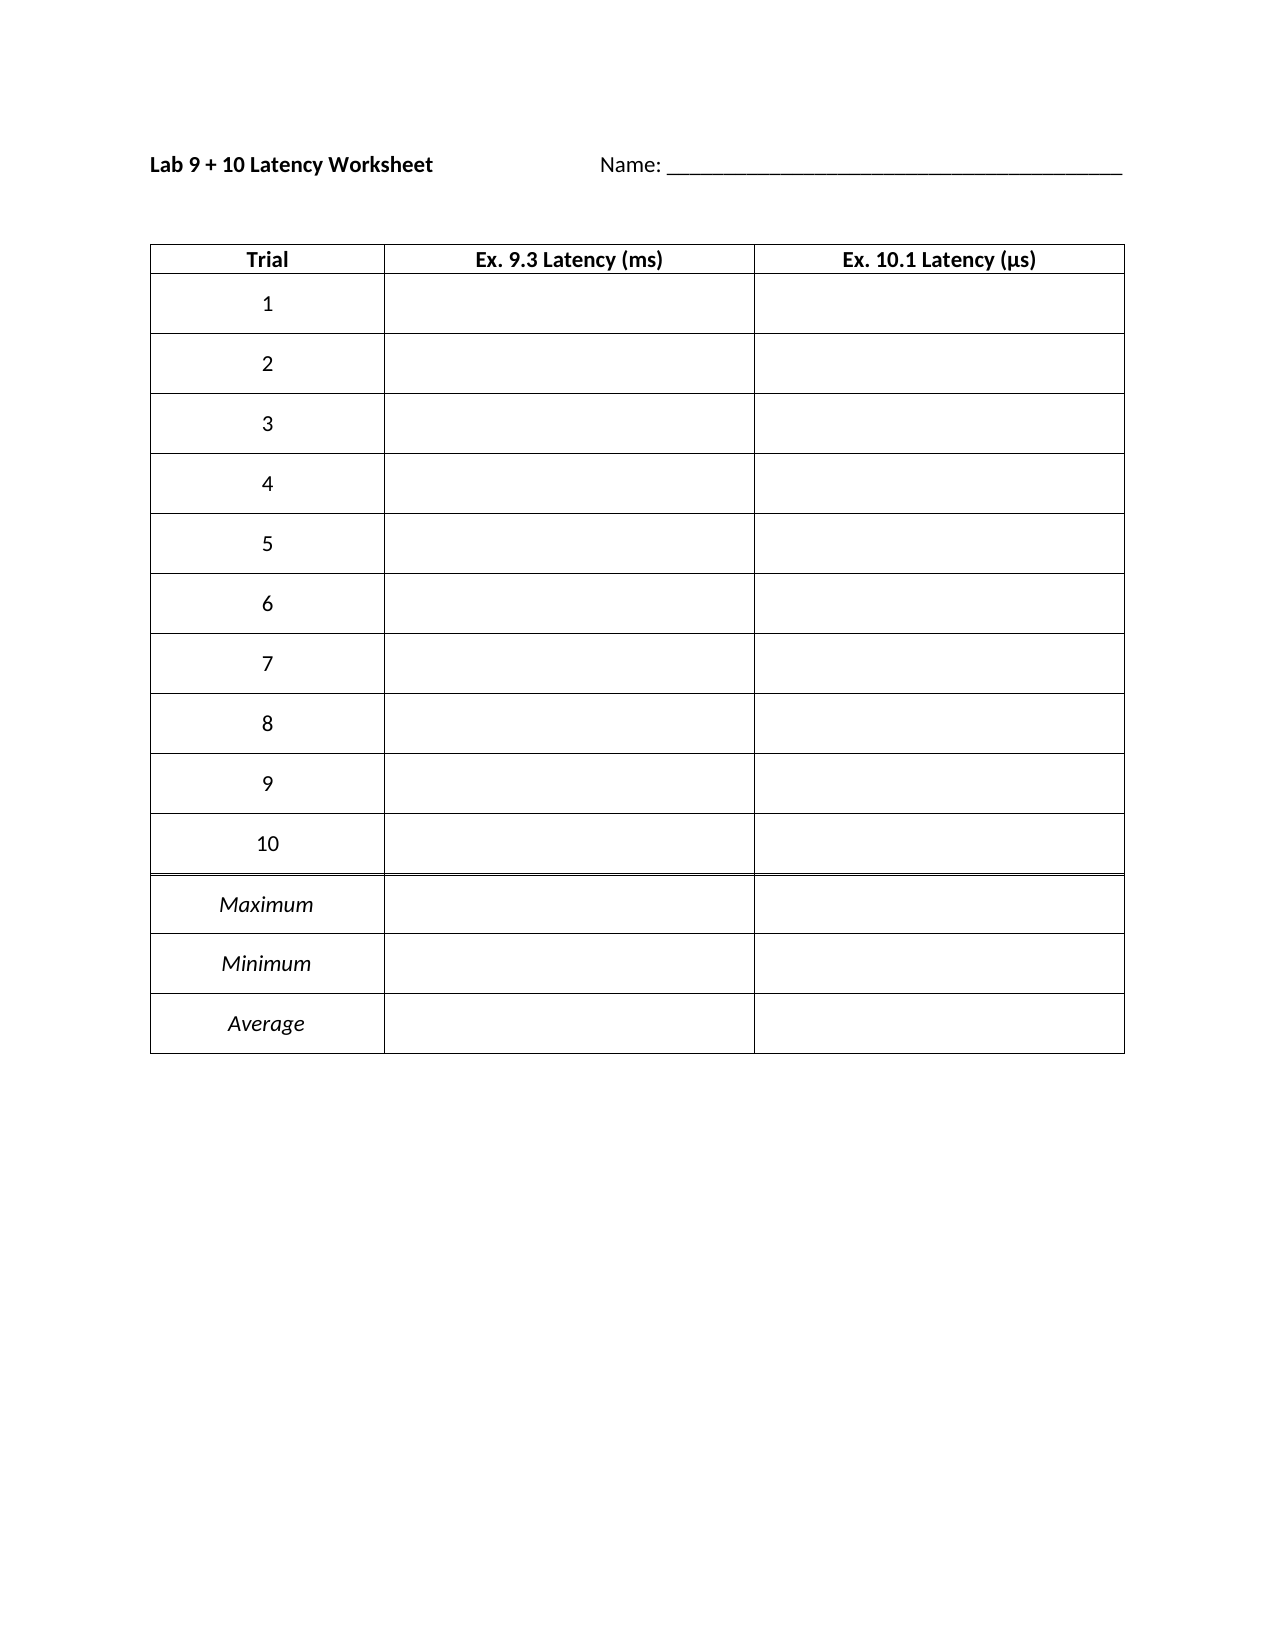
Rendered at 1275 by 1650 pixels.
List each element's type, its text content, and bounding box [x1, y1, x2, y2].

table_cell [755, 876, 1124, 933]
table_cell [755, 634, 1124, 693]
table_cell [385, 454, 754, 513]
table_cell [755, 754, 1124, 813]
table_cell [385, 994, 754, 1053]
table_cell [755, 814, 1124, 873]
table_cell [755, 994, 1124, 1053]
table_cell [385, 754, 754, 813]
table_cell 1 [151, 274, 384, 333]
table_cell 2 [151, 334, 384, 393]
table_cell 3 [151, 394, 384, 453]
table_cell [755, 454, 1124, 513]
table_cell [385, 934, 754, 993]
table_cell [385, 574, 754, 633]
text Lab 9 + 10 Latency Worksheet Name: ________________________________________ [150, 150, 1125, 178]
table_cell Average [151, 994, 384, 1053]
table_header Trial [151, 245, 384, 273]
table_header Ex. 10.1 Latency (μs) [755, 245, 1124, 273]
table_cell [385, 814, 754, 873]
table_cell [755, 574, 1124, 633]
table_cell 4 [151, 454, 384, 513]
table_cell 10 [151, 814, 384, 873]
table_cell 7 [151, 634, 384, 693]
table_cell 9 [151, 754, 384, 813]
table_cell [755, 694, 1124, 753]
table_cell [385, 514, 754, 573]
table_cell Maximum [151, 876, 384, 933]
table_cell [755, 934, 1124, 993]
table_cell [755, 334, 1124, 393]
table_cell 5 [151, 514, 384, 573]
table_cell 6 [151, 574, 384, 633]
table_cell [755, 274, 1124, 333]
table_cell [385, 876, 754, 933]
table_cell [755, 514, 1124, 573]
table_cell [385, 334, 754, 393]
table_cell Minimum [151, 934, 384, 993]
table_cell [385, 394, 754, 453]
table_cell [385, 634, 754, 693]
table_cell 8 [151, 694, 384, 753]
table_cell [385, 694, 754, 753]
table_cell [755, 394, 1124, 453]
table_cell [385, 274, 754, 333]
table_header Ex. 9.3 Latency (ms) [385, 245, 754, 273]
